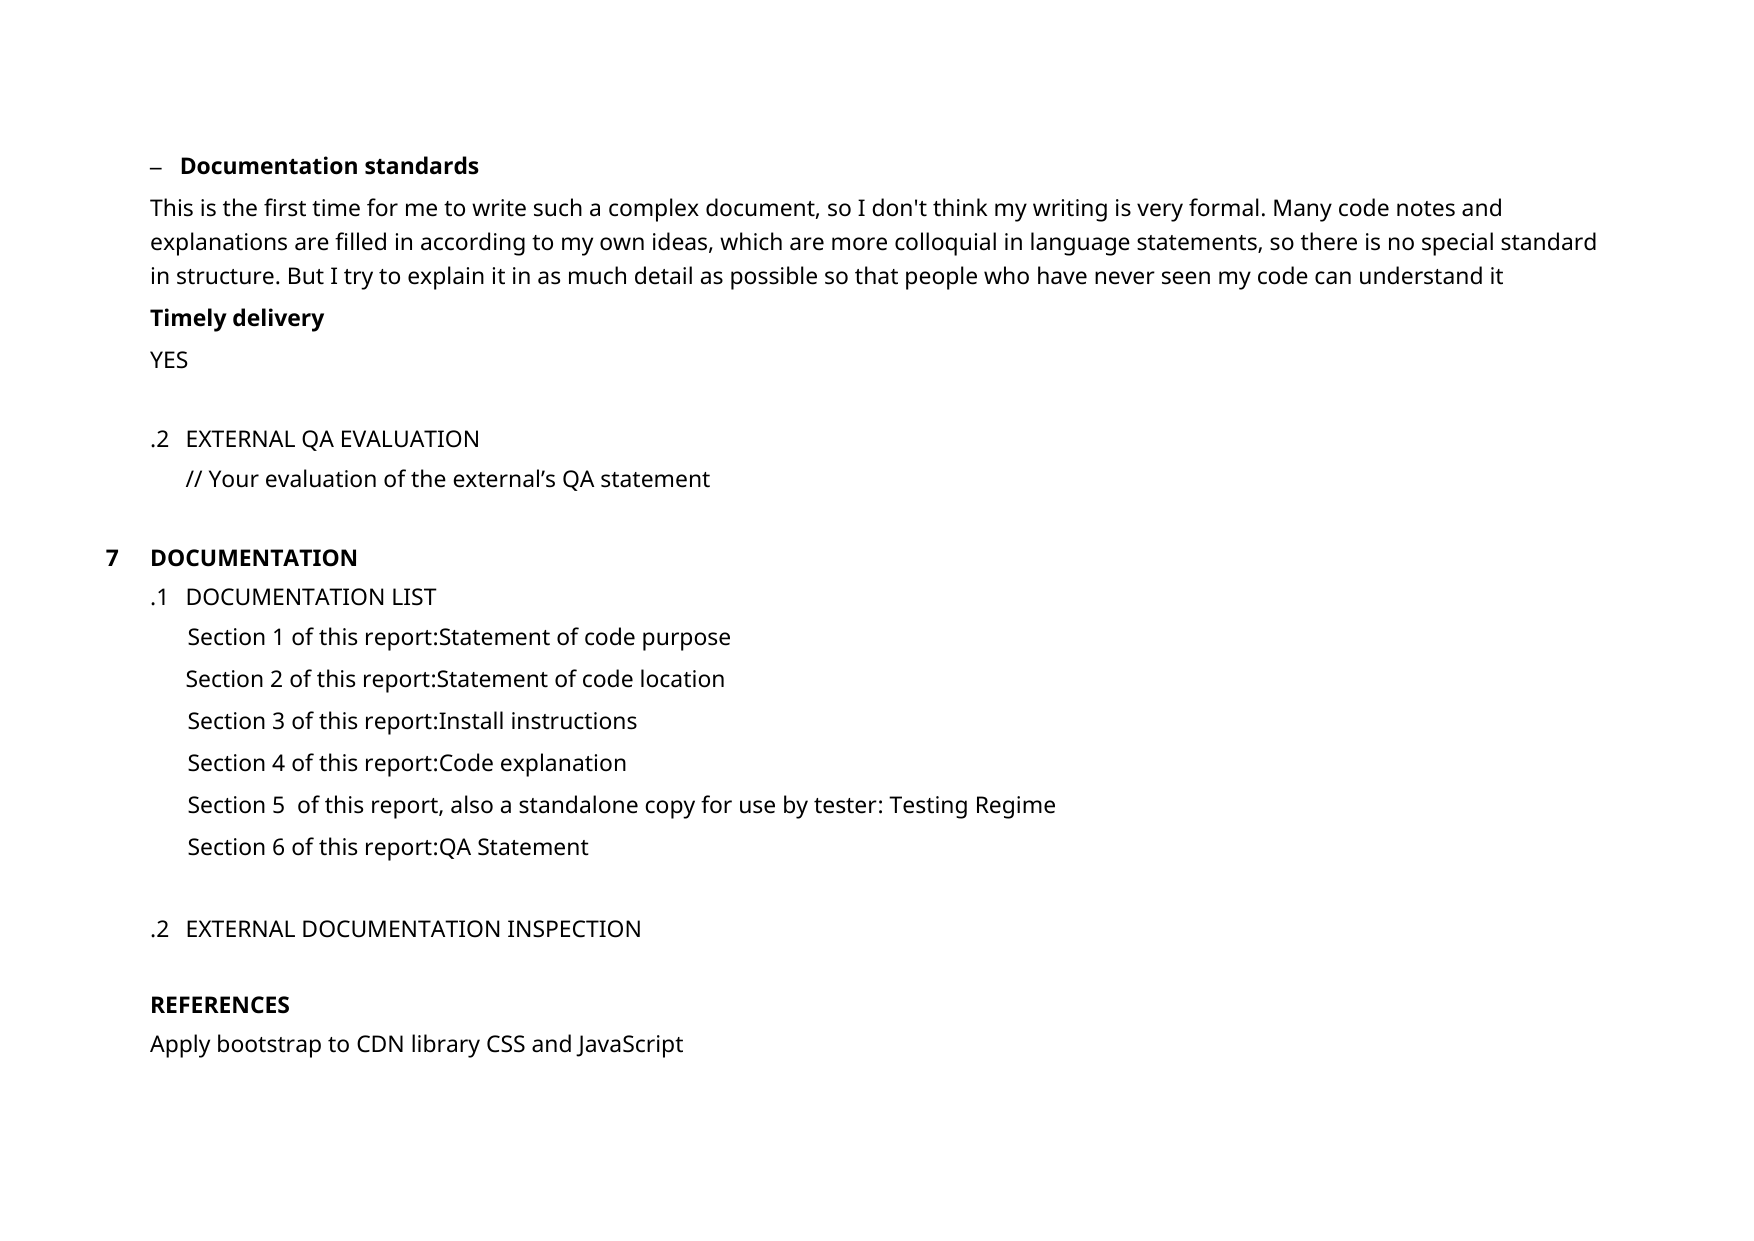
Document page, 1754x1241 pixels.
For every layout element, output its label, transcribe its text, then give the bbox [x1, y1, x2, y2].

list This is the first time for me to write such a complex document, so I don't think my writing is very formal. Many code notes and explanations are filled in according to my own ideas, which are more colloquial in language statements, so there is no special standard in structure. But I try to explain it in as much detail as possible so that people who have never seen my code can understand it [150, 192, 1604, 291]
list Section 2 of this report:Statement of code location [150, 663, 1604, 694]
text .2 EXTERNAL DOCUMENTATION INSPECTION [150, 913, 1604, 944]
text .2 EXTERNAL QA EVALUATION [150, 423, 1604, 454]
list Documentation standards [150, 150, 1604, 181]
list Timely delivery [150, 302, 1604, 333]
list Section 3 of this report:Install instructions [187, 705, 1604, 736]
list Section 5 of this report, also a standalone copy for use by tester: Testing Regime [187, 789, 1604, 820]
list Section 1 of this report:Statement of code purpose [187, 621, 1604, 652]
list DOCUMENTATION [106, 542, 1604, 573]
text REFERENCES [150, 989, 1604, 1020]
text // Your evaluation of the external’s QA statement [150, 462, 1604, 494]
text YES [150, 344, 1604, 375]
list Section 6 of this report:QA Statement [187, 831, 1604, 862]
text .1 DOCUMENTATION LIST [150, 581, 1604, 612]
text Apply bootstrap to CDN library CSS and JavaScript [150, 1028, 1604, 1060]
list Section 4 of this report:Code explanation [187, 747, 1604, 778]
